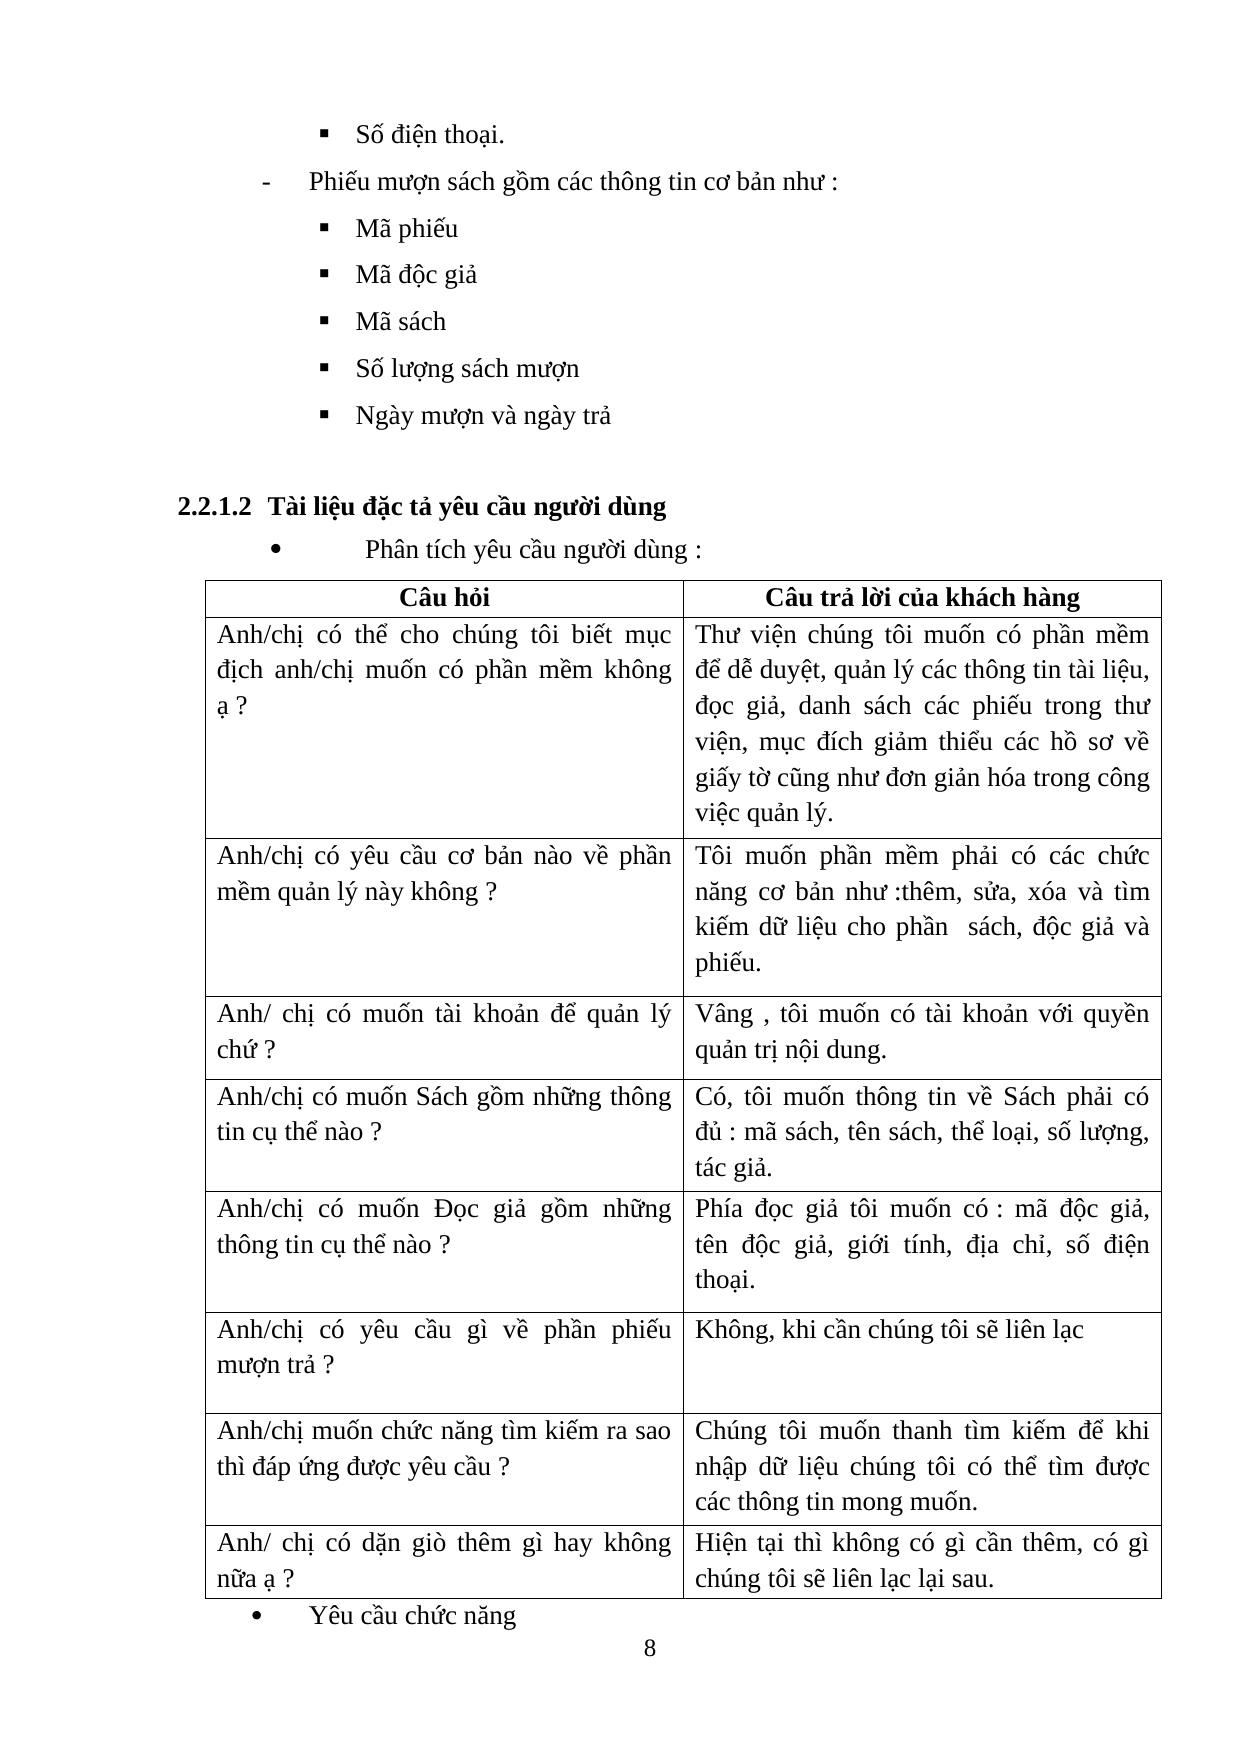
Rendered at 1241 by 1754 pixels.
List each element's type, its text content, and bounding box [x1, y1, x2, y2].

table_header Câu hỏi [206, 581, 683, 617]
list Phiếu mượn sách gồm các thông tin cơ bản như : [262, 165, 1122, 196]
list Phân tích yêu cầu người dùng : [271, 533, 1122, 564]
table_cell Hiện tại thì không có gì cần thêm, có gì chúng tôi sẽ liên lạc lại sau. [684, 1526, 1161, 1598]
table_header Câu trả lời của khách hàng [684, 581, 1161, 617]
list Yêu cầu chức năng [252, 1599, 1122, 1631]
table_cell Anh/ chị có dặn giò thêm gì hay không nữa ạ ? [206, 1526, 683, 1598]
table_cell Anh/chị có yêu cầu cơ bản nào về phần mềm quản lý này không ? [206, 839, 683, 996]
list Số lượng sách mượn [318, 352, 1122, 383]
table_cell Anh/chị có muốn Đọc giả gồm những thông tin cụ thể nào ? [206, 1192, 683, 1312]
list Ngày mượn và ngày trả [318, 399, 1122, 430]
table_cell Anh/ chị có muốn tài khoản để quản lý chứ ? [206, 997, 683, 1078]
table_cell Có, tôi muốn thông tin về Sách phải có đủ : mã sách, tên sách, thể loại, số lượng, tác giả. [684, 1080, 1161, 1191]
table_cell Tôi muốn phần mềm phải có các chức năng cơ bản như :thêm, sửa, xóa và tìm kiếm dữ liệu cho phần sách, độc giả và phiếu. [684, 839, 1161, 996]
table_cell Anh/chị có thể cho chúng tôi biết mục địch anh/chị muốn có phần mềm không ạ ? [206, 618, 683, 838]
table_cell Thư viện chúng tôi muốn có phần mềm để dễ duyệt, quản lý các thông tin tài liệu, đọc giả, danh sách các phiếu trong thư viện, mục đích giảm thiểu các hồ sơ về giấy tờ cũng như đơn giản hóa trong công việc quản lý. [684, 618, 1161, 838]
list Số điện thoại. [318, 118, 1122, 149]
table_cell Phía đọc giả tôi muốn có : mã độc giả, tên độc giả, giới tính, địa chỉ, số điện thoại. [684, 1192, 1161, 1312]
list Mã sách [318, 305, 1122, 337]
table_cell Anh/chị muốn chức năng tìm kiếm ra sao thì đáp ứng được yêu cầu ? [206, 1414, 683, 1525]
table_cell Không, khi cần chúng tôi sẽ liên lạc [684, 1313, 1161, 1413]
subtitle Tài liệu đặc tả yêu cầu người dùng [177, 490, 1122, 521]
list Mã phiếu [318, 212, 1122, 243]
table_cell Anh/chị có yêu cầu gì về phần phiếu mượn trả ? [206, 1313, 683, 1413]
table_cell Anh/chị có muốn Sách gồm những thông tin cụ thể nào ? [206, 1080, 683, 1191]
table_cell Vâng , tôi muốn có tài khoản với quyền quản trị nội dung. [684, 997, 1161, 1078]
table_cell Chúng tôi muốn thanh tìm kiếm để khi nhập dữ liệu chúng tôi có thể tìm được các thông tin mong muốn. [684, 1414, 1161, 1525]
list Mã độc giả [318, 258, 1122, 290]
